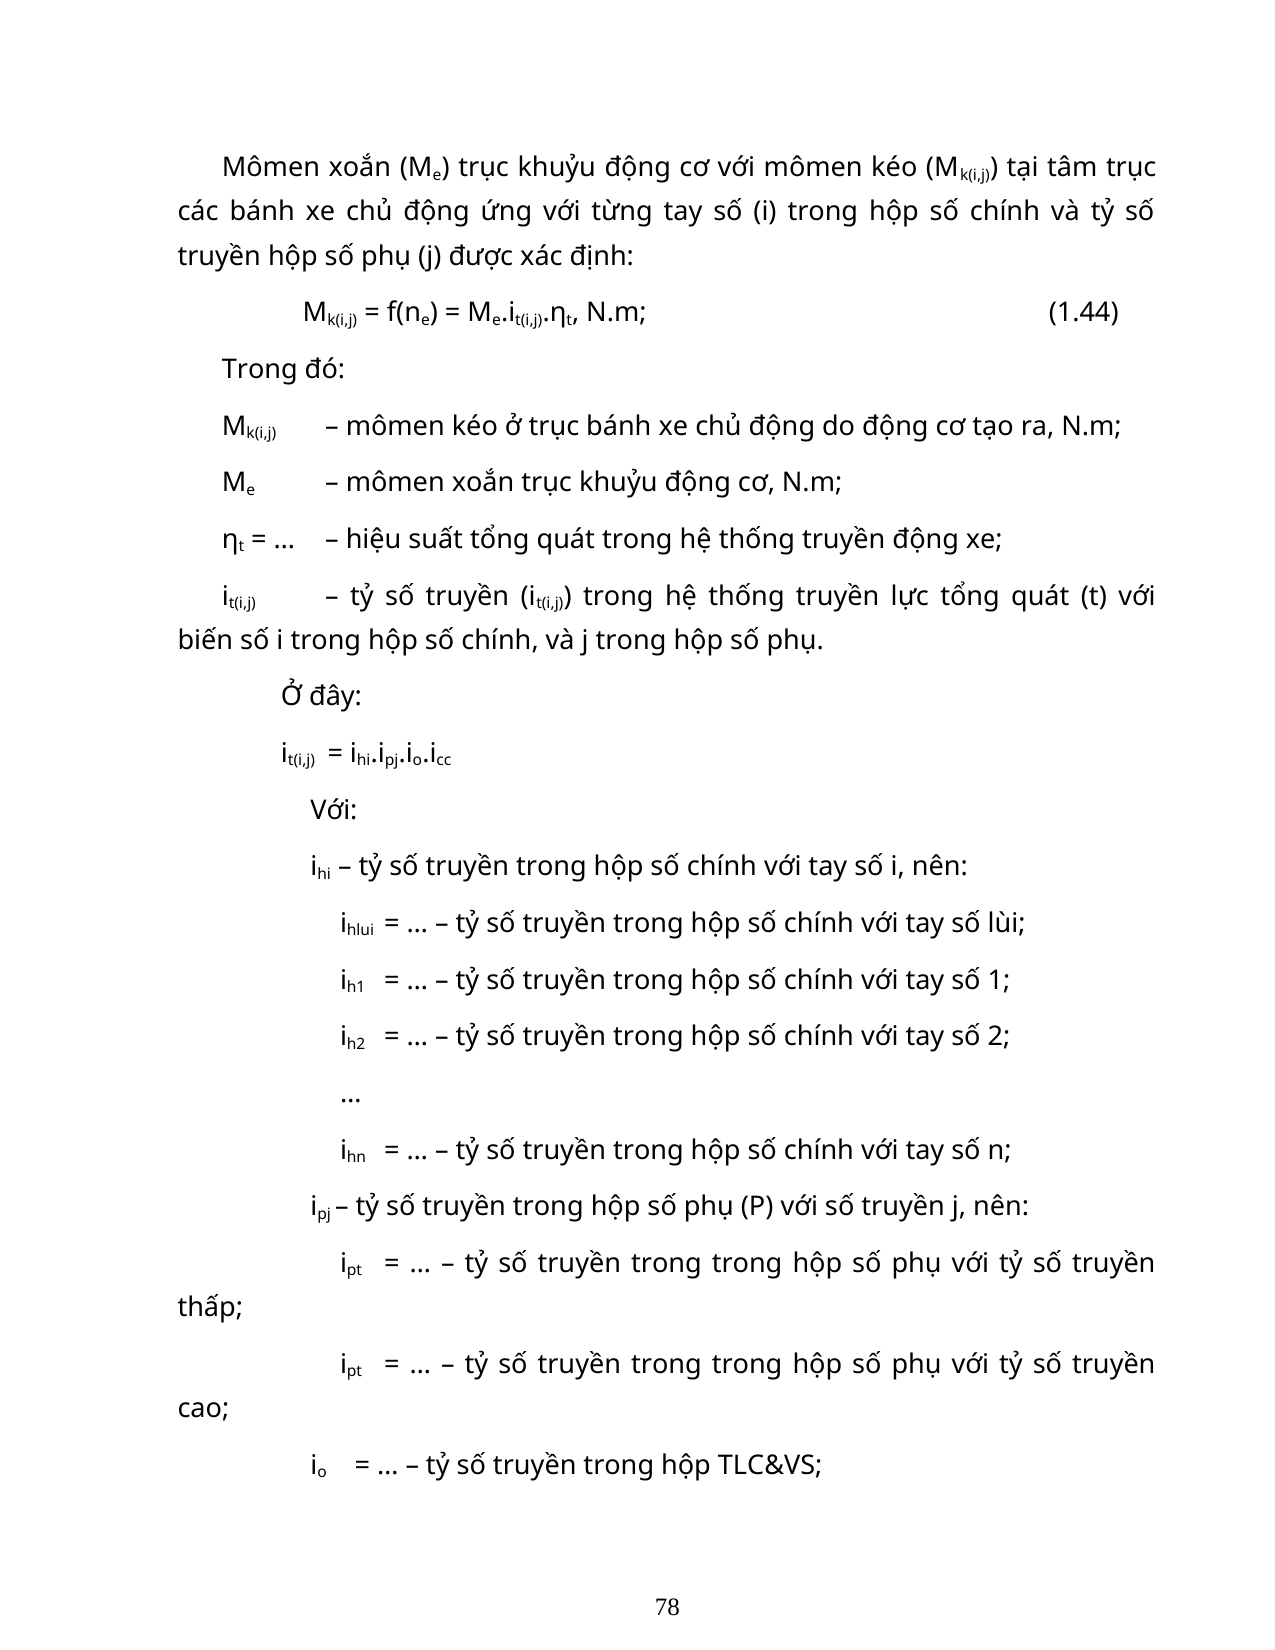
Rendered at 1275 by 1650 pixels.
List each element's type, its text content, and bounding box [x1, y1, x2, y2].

text Mômen xoắn (Me) trục khuỷu động cơ với mômen kéo (Mk(i,j)) tại tâm trục các bánh xe chủ động ứng với từng tay số (i) trong hộp số chính và tỷ số truyền hộp số phụ (j) được xác định: [177, 148, 1157, 273]
text io = … – tỷ số truyền trong hộp TLC&VS; [177, 1445, 1157, 1482]
text Mk(i,j) = f(ne) = Me.it(i,j).ηt, N.m; (1.44) [177, 293, 1157, 329]
text ih1 = … – tỷ số truyền trong hộp số chính với tay số 1; [177, 960, 1157, 997]
text Trong đó: [177, 349, 1157, 386]
text ipt = … – tỷ số truyền trong trong hộp số phụ với tỷ số truyền thấp; [177, 1243, 1157, 1324]
text it(i,j) – tỷ số truyền (it(i,j)) trong hệ thống truyền lực tổng quát (t) với biến số i trong hộp số chính, và j trong hộp số phụ. [177, 576, 1157, 657]
text ihn = … – tỷ số truyền trong hộp số chính với tay số n; [177, 1130, 1157, 1167]
text ih2 = … – tỷ số truyền trong hộp số chính với tay số 2; [177, 1017, 1157, 1054]
text Mk(i,j) – mômen kéo ở trục bánh xe chủ động do động cơ tạo ra, N.m; [177, 406, 1157, 443]
text ihi – tỷ số truyền trong hộp số chính với tay số i, nên: [177, 847, 1157, 884]
text ipj – tỷ số truyền trong hộp số phụ (P) với số truyền j, nên: [177, 1187, 1157, 1224]
text ipt = … – tỷ số truyền trong trong hộp số phụ với tỷ số truyền cao; [177, 1344, 1157, 1425]
text … [177, 1073, 1157, 1110]
text Ở đây: [177, 677, 1157, 714]
text it(i,j) = ihi.ipj.io.icc [177, 733, 1157, 770]
text ihlui = … – tỷ số truyền trong hộp số chính với tay số lùi; [177, 903, 1157, 940]
text Với: [177, 790, 1157, 827]
text Me – mômen xoắn trục khuỷu động cơ, N.m; [177, 463, 1157, 499]
text ηt = … – hiệu suất tổng quát trong hệ thống truyền động xe; [177, 519, 1157, 556]
